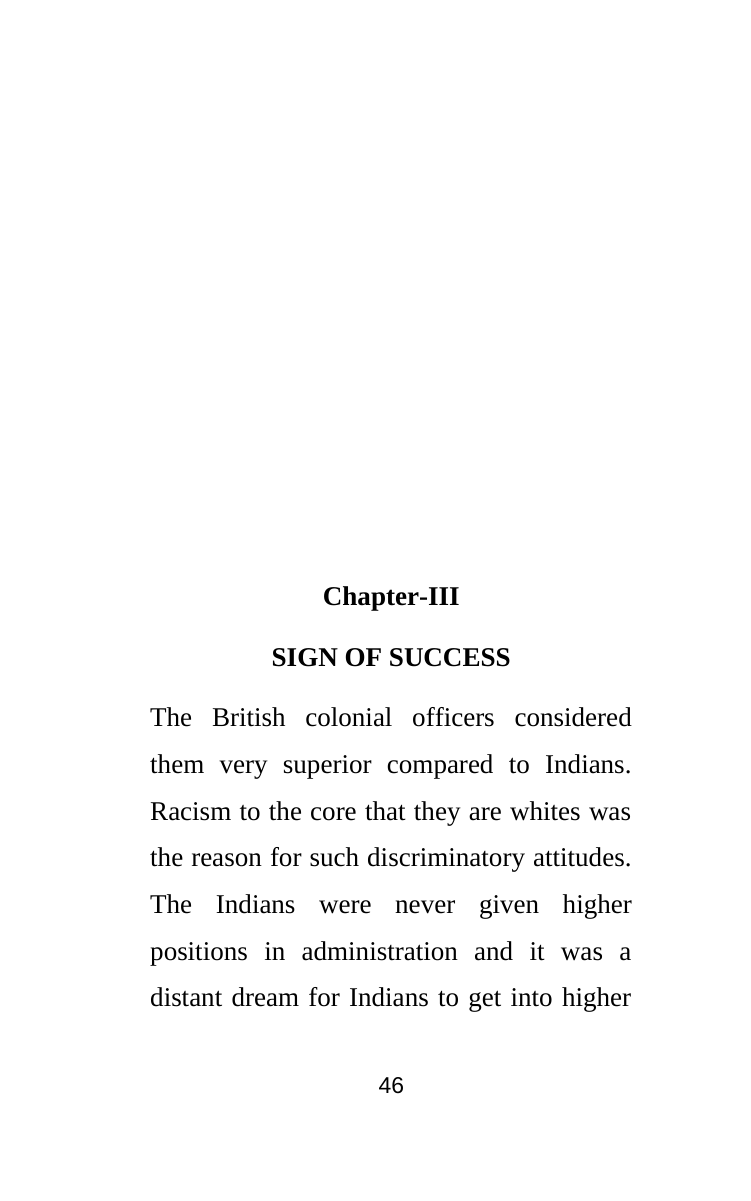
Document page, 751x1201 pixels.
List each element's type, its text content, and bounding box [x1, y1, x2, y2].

text Chapter-III [150, 580, 632, 611]
text SIGN OF SUCCESS [150, 641, 632, 672]
